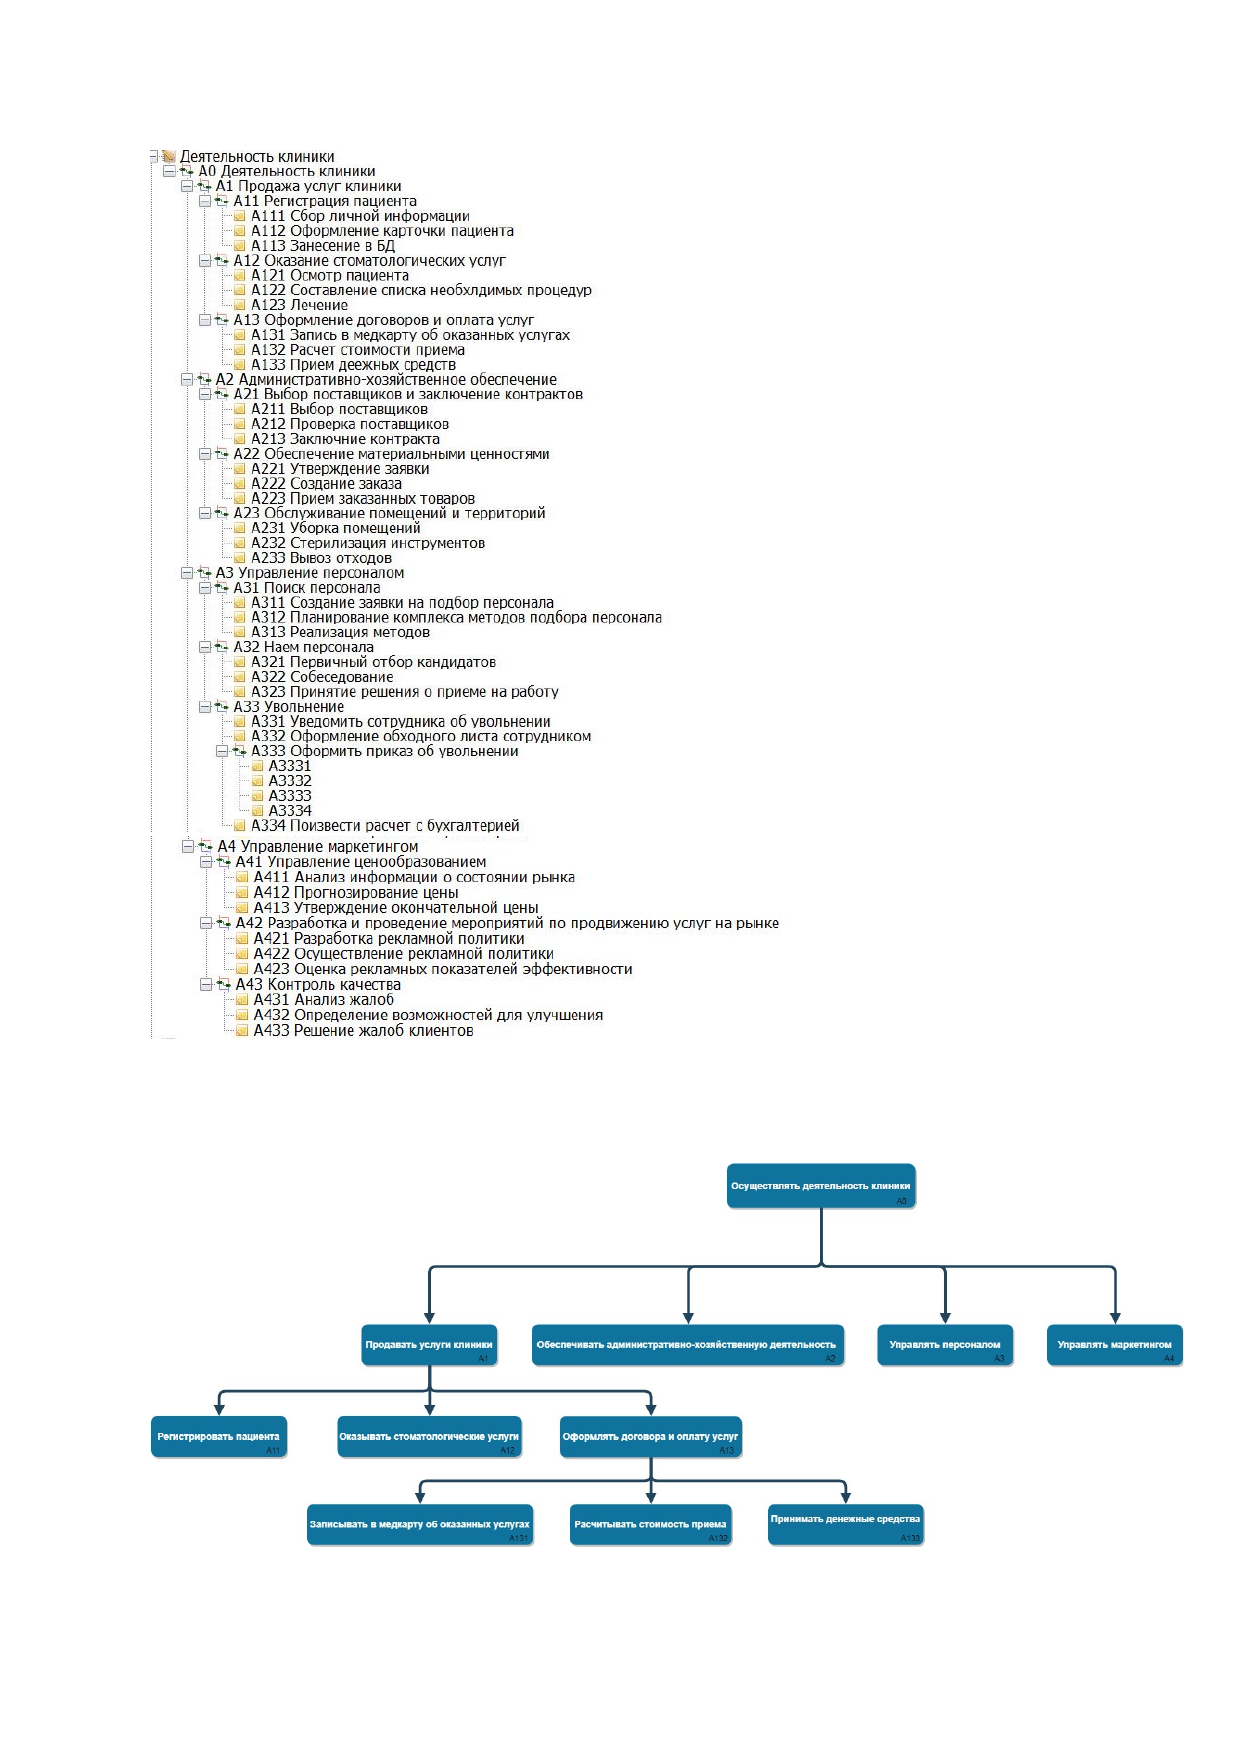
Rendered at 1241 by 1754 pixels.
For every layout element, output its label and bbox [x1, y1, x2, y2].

picture [150, 1163, 1184, 1547]
picture [150, 150, 1241, 833]
picture [150, 836, 1241, 1039]
